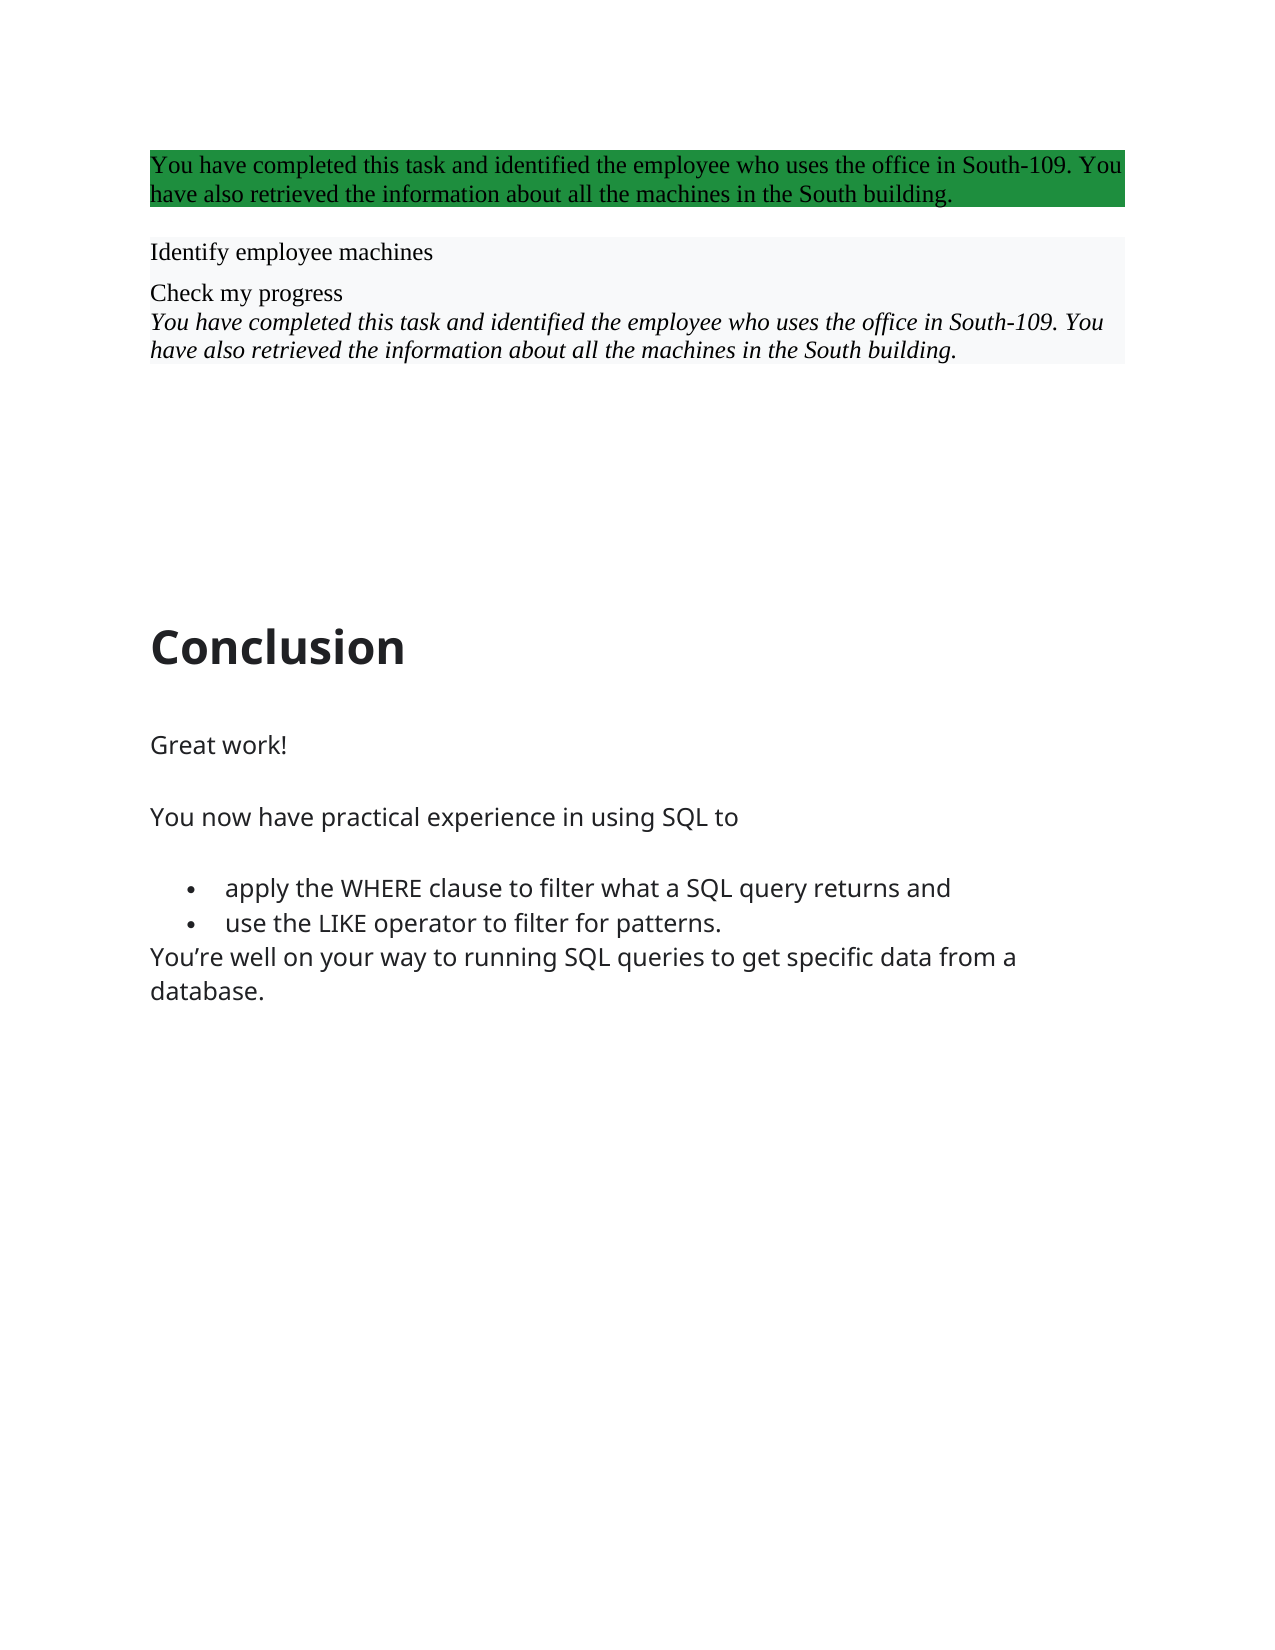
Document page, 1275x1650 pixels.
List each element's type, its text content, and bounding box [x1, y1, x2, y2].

list use the LIKE operator to filter for patterns. [187, 905, 1125, 939]
text You’re well on your way to running SQL queries to get specific data from a database. [150, 939, 1125, 1007]
list apply the WHERE clause to filter what a SQL query returns and [187, 871, 1125, 905]
text Check my progress [150, 278, 1125, 307]
text Great work! [150, 728, 1125, 762]
text Identify employee machines [150, 237, 1125, 265]
text You now have practical experience in using SQL to [150, 799, 1125, 834]
text You have completed this task and identified the employee who uses the office in South-109. You have also retrieved the information about all the machines in the South building. [150, 307, 1125, 364]
text You have completed this task and identified the employee who uses the office in South-109. You have also retrieved the information about all the machines in the South building. [150, 150, 1125, 207]
text Conclusion [150, 614, 1125, 678]
